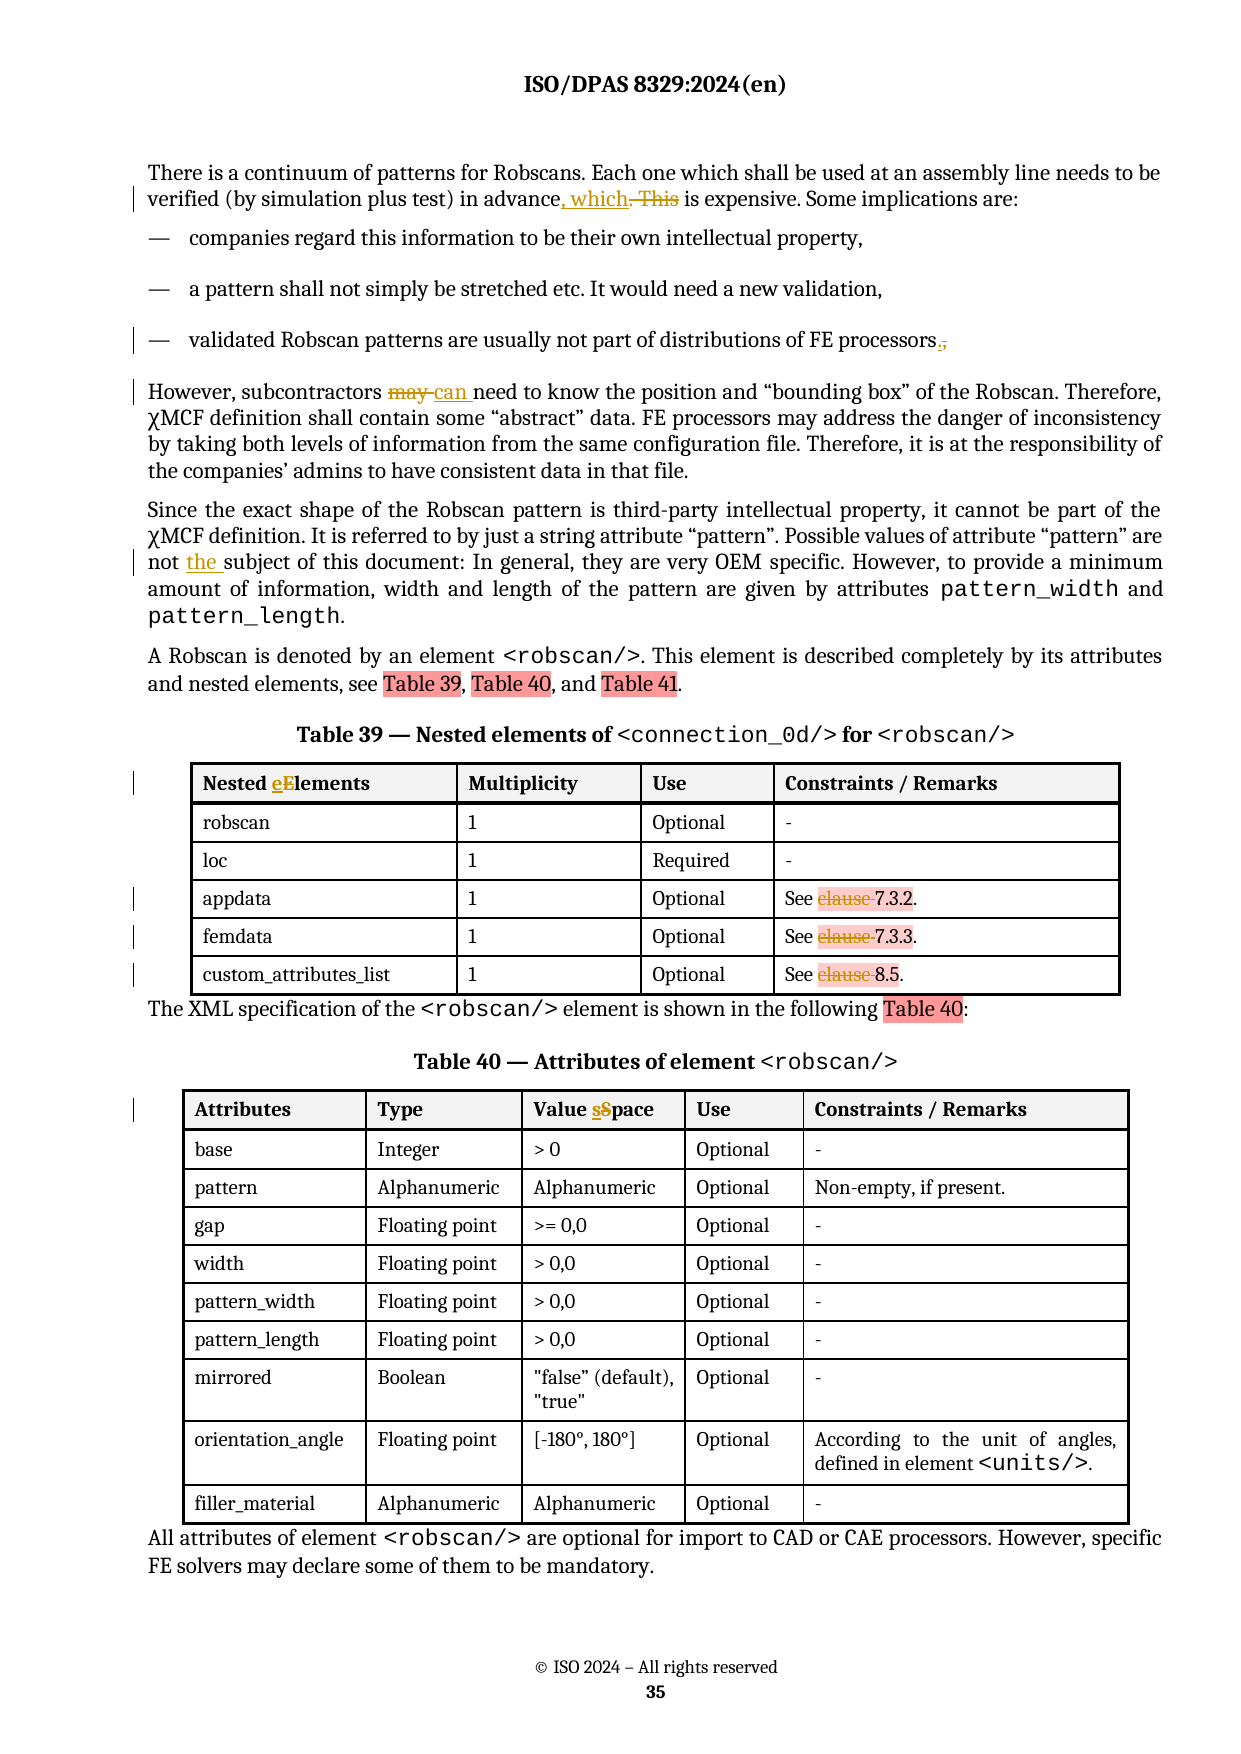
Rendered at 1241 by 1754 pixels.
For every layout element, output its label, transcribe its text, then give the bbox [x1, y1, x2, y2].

list — validated Robscan patterns are usually not part of distributions of FE processors [148, 327, 1163, 353]
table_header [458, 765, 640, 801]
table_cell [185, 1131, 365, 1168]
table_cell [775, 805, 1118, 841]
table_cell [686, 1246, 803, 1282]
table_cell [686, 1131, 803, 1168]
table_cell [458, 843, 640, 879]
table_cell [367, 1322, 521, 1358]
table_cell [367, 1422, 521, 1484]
title Table 39 — Nested elements of <connection_0d/> for <robscan/> [148, 722, 1163, 749]
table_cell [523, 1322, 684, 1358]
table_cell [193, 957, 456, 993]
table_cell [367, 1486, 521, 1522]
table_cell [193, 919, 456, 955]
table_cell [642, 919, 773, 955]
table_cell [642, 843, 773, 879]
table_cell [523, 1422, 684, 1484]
text There is a continuum of patterns for Robscans. Each one which shall be used at an assembly line needs to be verified (by simulation plus test) in advance is expensive. Some implications are: [148, 159, 1163, 212]
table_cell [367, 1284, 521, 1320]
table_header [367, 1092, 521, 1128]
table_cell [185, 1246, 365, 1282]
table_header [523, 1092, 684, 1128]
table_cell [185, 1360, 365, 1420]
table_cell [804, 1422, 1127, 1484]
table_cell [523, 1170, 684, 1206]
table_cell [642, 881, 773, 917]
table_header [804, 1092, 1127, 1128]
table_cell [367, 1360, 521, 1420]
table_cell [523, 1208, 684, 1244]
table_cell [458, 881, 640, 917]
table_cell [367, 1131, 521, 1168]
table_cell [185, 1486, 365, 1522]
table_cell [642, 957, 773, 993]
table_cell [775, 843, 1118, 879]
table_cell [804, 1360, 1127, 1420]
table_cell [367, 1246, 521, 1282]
title Table 40 — Attributes of element <robscan/> [148, 1049, 1163, 1076]
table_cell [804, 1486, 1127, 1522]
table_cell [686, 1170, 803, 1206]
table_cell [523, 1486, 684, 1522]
text All attributes of element <robscan/> are optional for import to CAD or CAE processors. However, specific FE solvers may declare some of them to be mandatory. [148, 1525, 1163, 1579]
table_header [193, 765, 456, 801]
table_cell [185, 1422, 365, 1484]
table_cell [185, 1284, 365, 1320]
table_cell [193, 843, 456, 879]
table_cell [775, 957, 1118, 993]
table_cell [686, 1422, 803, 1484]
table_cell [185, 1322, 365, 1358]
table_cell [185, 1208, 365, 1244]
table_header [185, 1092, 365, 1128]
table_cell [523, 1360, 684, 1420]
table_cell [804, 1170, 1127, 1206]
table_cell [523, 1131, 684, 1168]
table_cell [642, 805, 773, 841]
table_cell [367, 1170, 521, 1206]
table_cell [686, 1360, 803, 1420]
list — companies regard this information to be their own intellectual property, [148, 224, 1163, 251]
text The XML specification of the <robscan/> element is shown in the following Table 40: [148, 996, 1163, 1024]
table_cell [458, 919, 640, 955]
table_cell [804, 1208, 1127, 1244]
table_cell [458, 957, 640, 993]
text Since the exact shape of the Robscan pattern is third-party intellectual property, it cannot be part of the χMCF definition. It is referred to by just a string attribute “pattern”. Possible values of attribute “pattern” are not subject of this document: In general, they are very OEM specific. However, to provide a minimum amount of information, width and length of the pattern are given by attributes pattern_width and pattern_length. [148, 496, 1163, 631]
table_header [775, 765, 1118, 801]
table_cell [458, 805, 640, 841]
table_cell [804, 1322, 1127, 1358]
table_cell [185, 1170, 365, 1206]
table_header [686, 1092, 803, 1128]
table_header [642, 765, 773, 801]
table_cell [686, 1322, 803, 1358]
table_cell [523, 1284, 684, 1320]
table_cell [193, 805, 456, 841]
text However, subcontractors need to know the position and “bounding box” of the Robscan. Therefore, χMCF definition shall contain some “abstract” data. FE processors may address the danger of inconsistency by taking both levels of information from the same configuration file. Therefore, it is at the responsibility of the companies’ admins to have consistent data in that file. [148, 378, 1163, 484]
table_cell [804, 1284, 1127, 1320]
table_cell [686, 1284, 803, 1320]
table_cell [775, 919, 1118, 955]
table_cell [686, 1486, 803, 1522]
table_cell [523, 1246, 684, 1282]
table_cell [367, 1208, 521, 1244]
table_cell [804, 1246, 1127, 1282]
list — a pattern shall not simply be stretched etc. It would need a new validation, [148, 276, 1163, 302]
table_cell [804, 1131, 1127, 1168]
text A Robscan is denoted by an element <robscan/>. This element is described completely by its attributes and nested elements, see Table 39, Table 40, and Table 41. [148, 643, 1163, 697]
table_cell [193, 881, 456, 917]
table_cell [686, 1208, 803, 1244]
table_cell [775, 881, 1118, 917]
